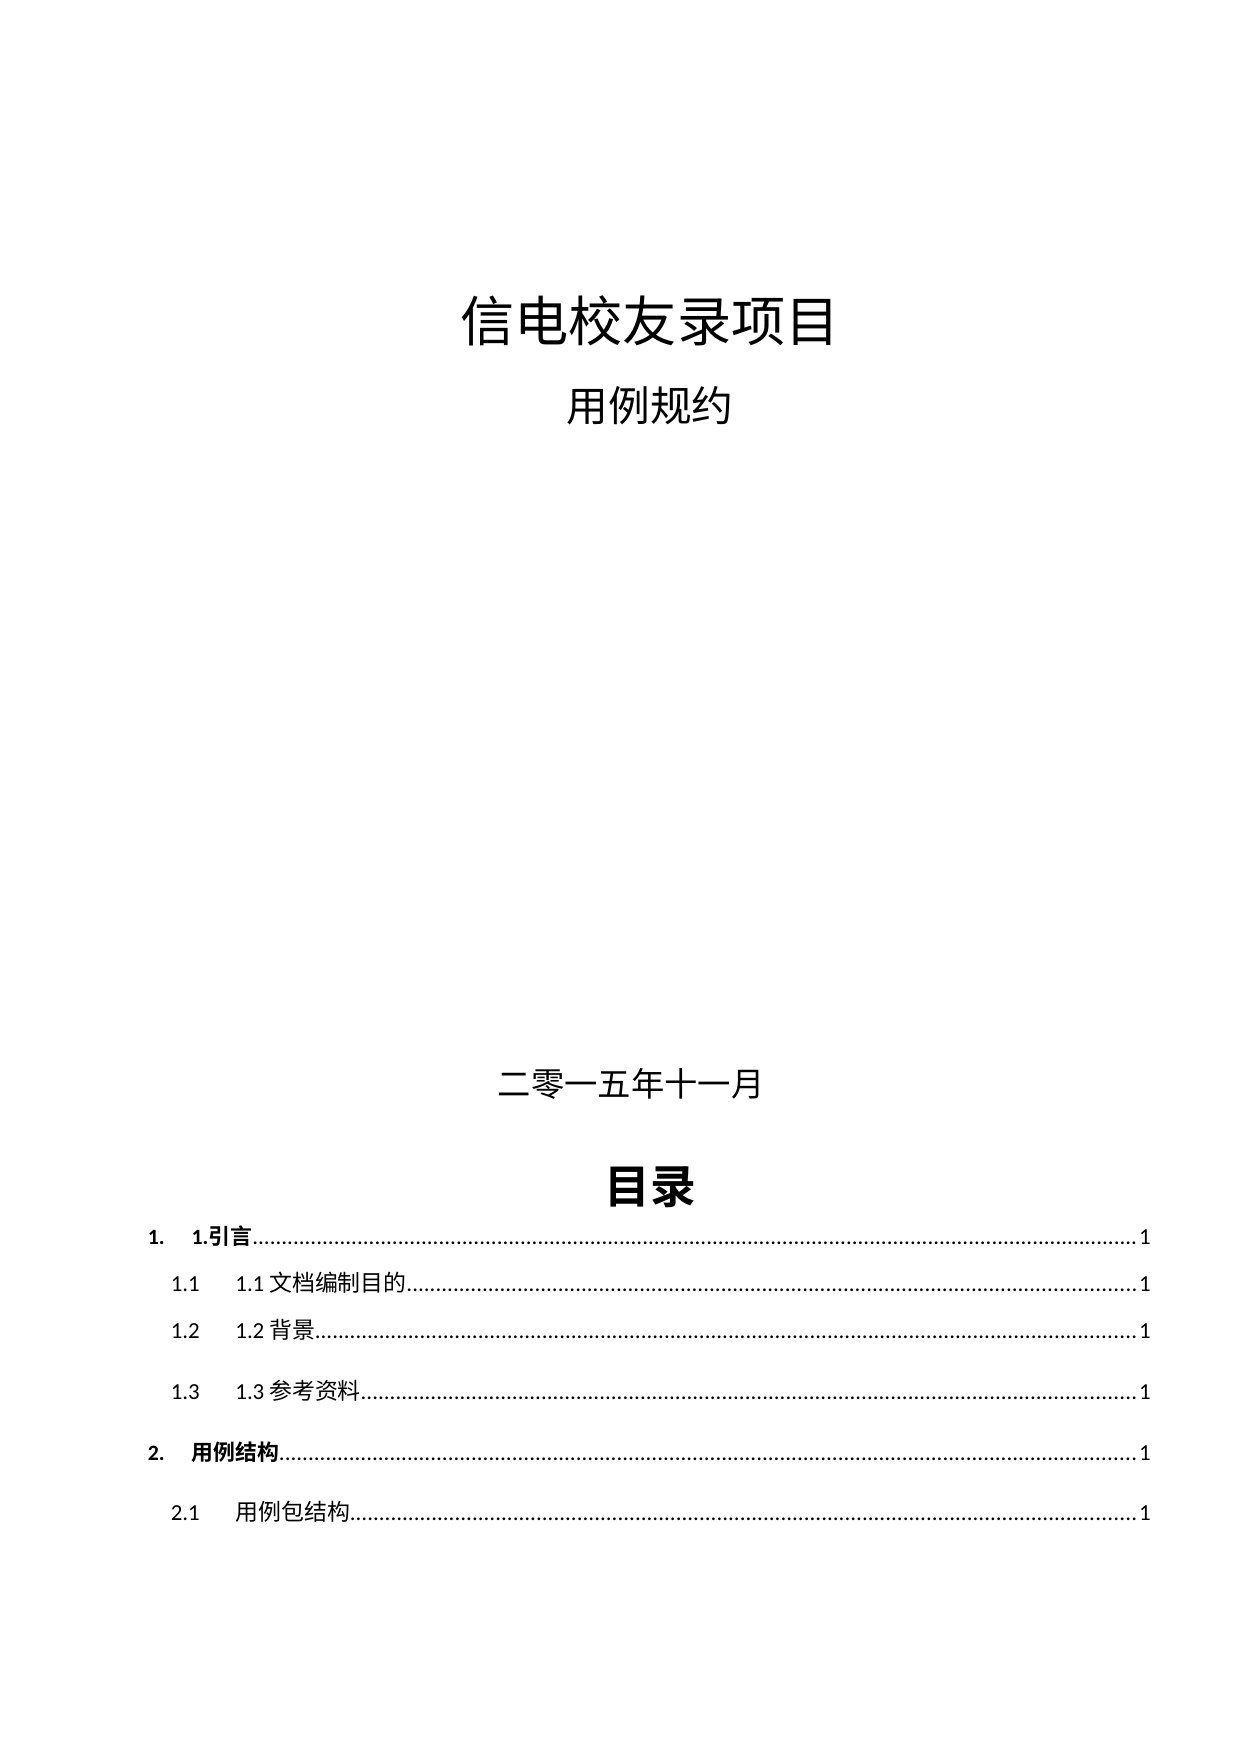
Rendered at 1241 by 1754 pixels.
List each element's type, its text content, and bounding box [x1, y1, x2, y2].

text 2. 用例结构 1 [148, 1434, 1152, 1468]
text 目录 [148, 1150, 1152, 1218]
text 信电校友录项目 [148, 267, 1152, 369]
text 2.1 用例包结构 1 [171, 1494, 1152, 1528]
text 1.3 1.3参考资料 1 [171, 1373, 1152, 1407]
text 1. 1.引言 1 [148, 1218, 1152, 1252]
text 二零一五年十一月 [454, 1048, 1152, 1116]
text 1.1 1.1文档编制目的 1 [171, 1265, 1152, 1299]
text 用例规约 [148, 369, 1152, 437]
text 1.2 1.2背景 1 [171, 1312, 1152, 1346]
